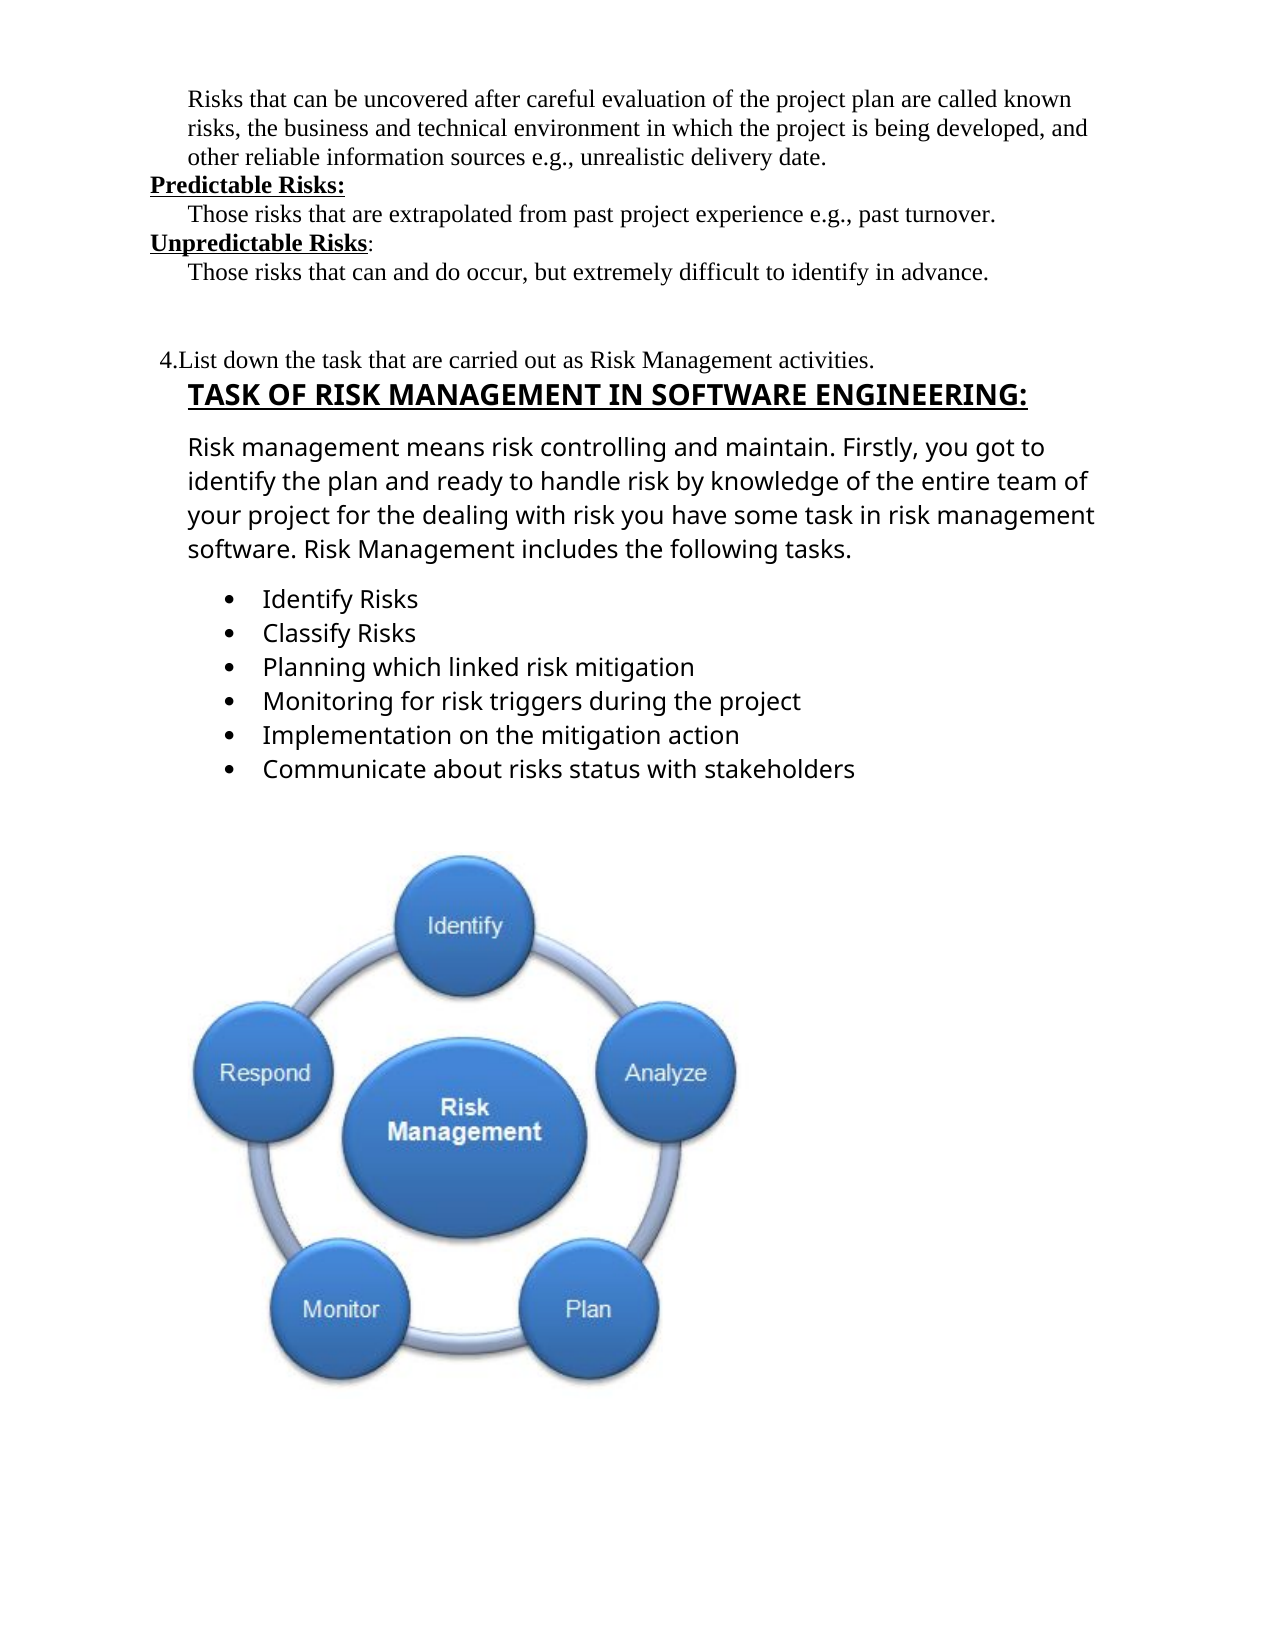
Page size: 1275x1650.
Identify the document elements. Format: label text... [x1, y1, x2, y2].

list Communicate about risks status with stakeholders [225, 752, 1125, 786]
picture [187, 851, 749, 1399]
list Risks that can be uncovered after careful evaluation of the project plan are called known risks, the business and technical environment in which the project is being developed, and other reliable information sources e.g., unrealistic delivery date. [187, 84, 1125, 171]
text Risk management means risk controlling and maintain. Firstly, you got to identify the plan and ready to handle risk by knowledge of the entire team of your project for the dealing with risk you have some task in risk management software. Risk Management includes the following tasks. [187, 430, 1125, 566]
list Those risks that are extrapolated from past project experience e.g., past turnover. [187, 199, 1125, 228]
list Planning which linked risk mitigation [225, 650, 1125, 684]
list Implementation on the mitigation action [225, 718, 1125, 752]
list Classify Risks [225, 616, 1125, 650]
list Identify Risks [225, 582, 1125, 616]
subtitle Unpredictable Risks: [150, 228, 1125, 257]
text 4.List down the task that are carried out as Risk Management activities. [159, 346, 1125, 374]
list Those risks that can and do occur, but extremely difficult to identify in advance. [187, 257, 1125, 286]
text TASK OF RISK MANAGEMENT IN SOFTWARE ENGINEERING: [187, 374, 1125, 414]
subtitle Predictable Risks: [150, 171, 1125, 199]
list Monitoring for risk triggers during the project [225, 684, 1125, 718]
